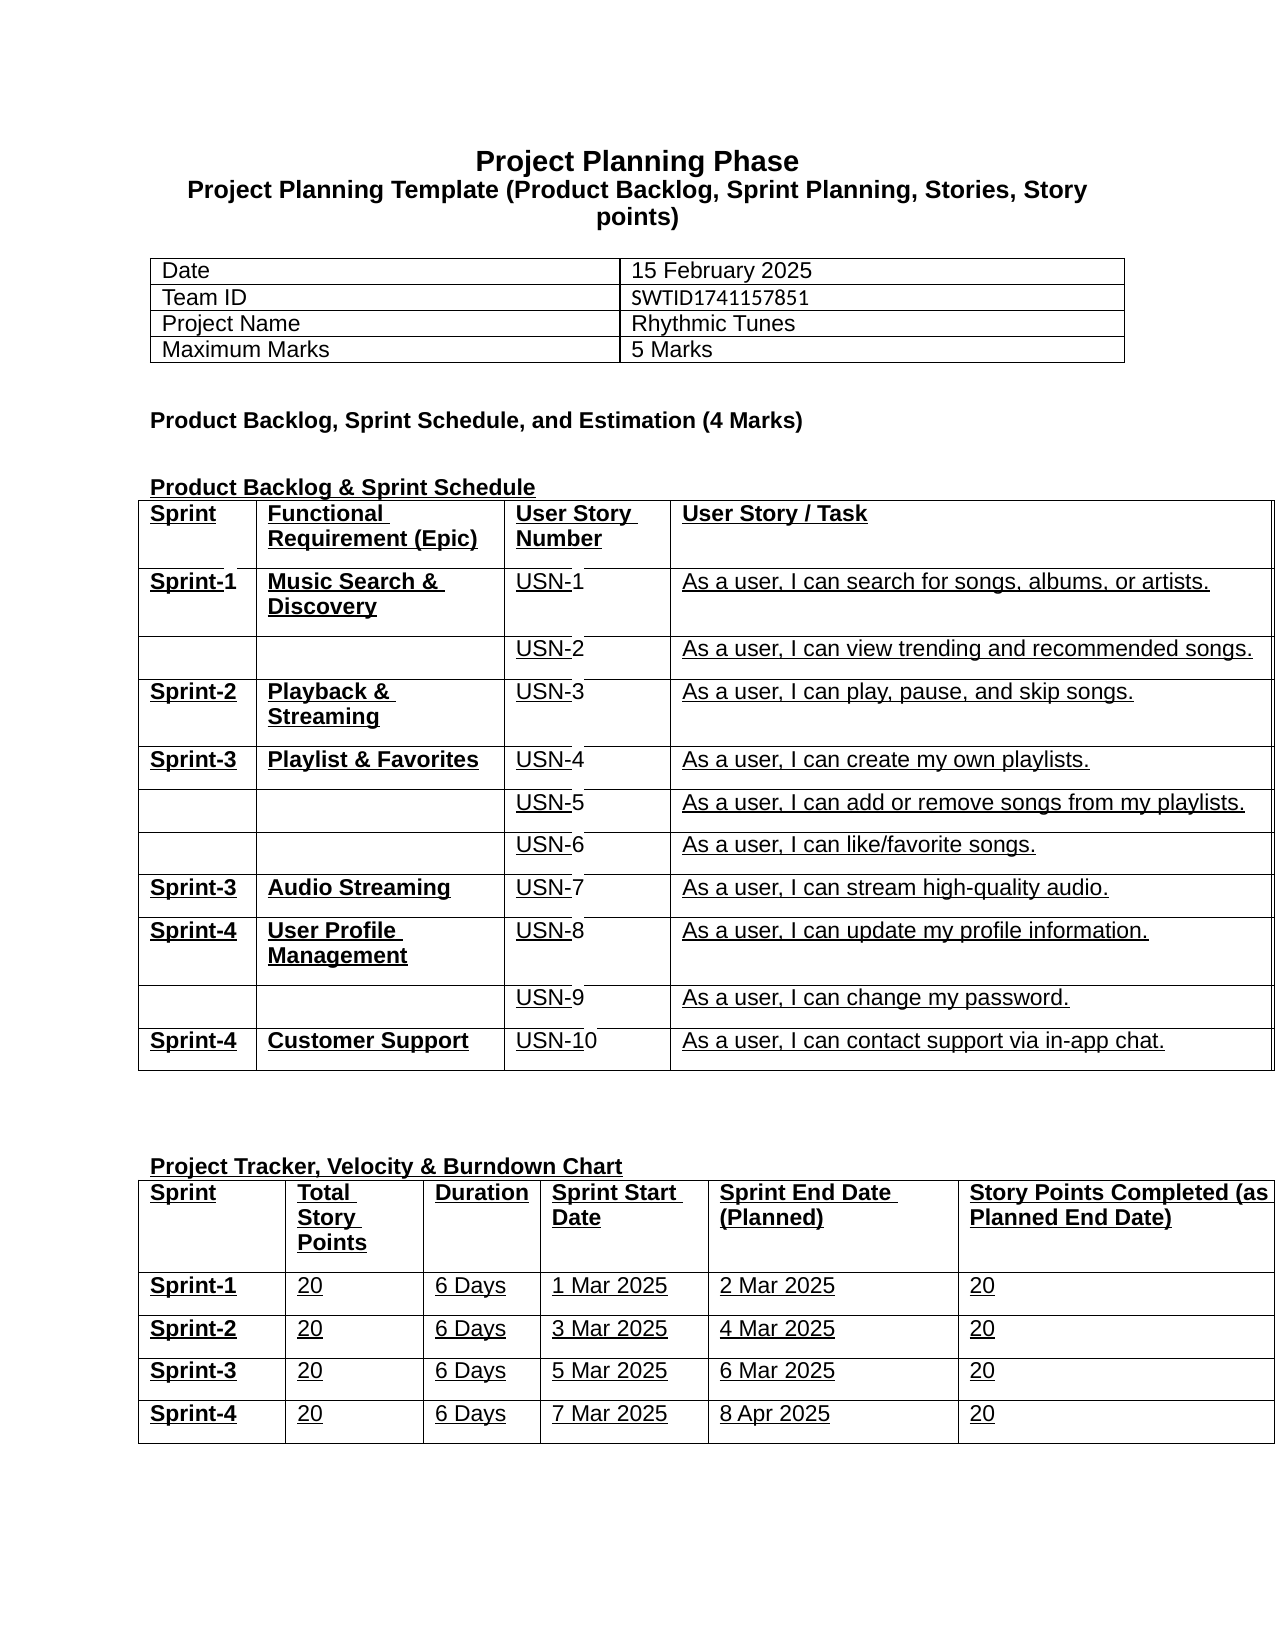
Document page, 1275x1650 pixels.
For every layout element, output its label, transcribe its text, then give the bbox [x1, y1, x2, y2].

table_cell Sprint-3 [139, 1359, 285, 1400]
table_cell 3 Mar 2025 [541, 1316, 708, 1358]
table_cell As a user, I can contact support via in-app chat. [671, 1029, 1271, 1070]
table_cell USN-1 [505, 569, 670, 636]
table_cell Audio Streaming [257, 875, 504, 917]
table_header Sprint Start Date [541, 1181, 708, 1272]
table_cell Project Name [151, 311, 619, 336]
table_cell Customer Support [257, 1029, 504, 1070]
table_cell [257, 790, 504, 832]
table_cell As a user, I can change my password. [671, 986, 1271, 1027]
table_cell Rhythmic Tunes [621, 311, 1124, 336]
table_cell 20 [959, 1273, 1274, 1315]
table_cell As a user, I can play, pause, and skip songs. [671, 680, 1271, 746]
table_cell USN-5 [505, 790, 670, 832]
table_cell SWTID1741157851 [621, 285, 1124, 310]
table_cell Sprint-2 [139, 680, 256, 746]
table_header Sprint End Date (Planned) [709, 1181, 958, 1272]
table_cell USN-6 [505, 833, 670, 874]
table_cell 2 Mar 2025 [709, 1273, 958, 1315]
table_cell As a user, I can like/favorite songs. [671, 833, 1271, 874]
text Project Planning Template (Product Backlog, Sprint Planning, Stories, Story points) [150, 177, 1125, 231]
table_cell [139, 790, 256, 832]
table_cell Playback & Streaming [257, 680, 504, 746]
table_cell 6 Mar 2025 [709, 1359, 958, 1400]
table_cell 8 Apr 2025 [709, 1401, 958, 1443]
table_cell 7 Mar 2025 [541, 1401, 708, 1443]
table_header Date [151, 259, 619, 284]
table_header Total Story Points [286, 1181, 423, 1272]
table_cell User Profile Management [257, 918, 504, 985]
table_header Story Points Completed (as on Planned End Date) [959, 1181, 1274, 1272]
table_cell USN-2 [505, 637, 670, 678]
table_cell Maximum Marks [151, 337, 619, 362]
table_cell Sprint-4 [139, 1401, 285, 1443]
table_cell 20 [286, 1401, 423, 1443]
table_cell As a user, I can stream high-quality audio. [671, 875, 1271, 917]
table_cell Sprint-1 [139, 569, 256, 636]
table_cell 20 [286, 1273, 423, 1315]
table_cell 5 Marks [621, 337, 1124, 362]
table_cell USN-4 [505, 747, 670, 789]
table_cell Playlist & Favorites [257, 747, 504, 789]
table_header Sprint [139, 501, 256, 568]
table_header User Story / Task [671, 501, 1271, 568]
text Product Backlog & Sprint Schedule [150, 475, 1125, 500]
table_cell Team ID [151, 285, 619, 310]
table_cell As a user, I can search for songs, albums, or artists. [671, 569, 1271, 636]
table_cell 5 Mar 2025 [541, 1359, 708, 1400]
table_cell USN-10 [505, 1029, 670, 1070]
table_cell 20 [959, 1401, 1274, 1443]
table_cell Sprint-2 [139, 1316, 285, 1358]
table_cell [139, 637, 256, 678]
table_cell As a user, I can add or remove songs from my playlists. [671, 790, 1271, 832]
table_cell USN-9 [505, 986, 670, 1027]
table_cell [257, 986, 504, 1027]
table_cell As a user, I can create my own playlists. [671, 747, 1271, 789]
table_cell As a user, I can view trending and recommended songs. [671, 637, 1271, 678]
table_header Functional Requirement (Epic) [257, 501, 504, 568]
table_cell As a user, I can update my profile information. [671, 918, 1271, 985]
table_cell 4 Mar 2025 [709, 1316, 958, 1358]
table_cell 6 Days [424, 1316, 540, 1358]
table_cell Sprint-3 [139, 875, 256, 917]
table_cell 6 Days [424, 1273, 540, 1315]
table_cell Sprint-1 [139, 1273, 285, 1315]
table_cell USN-8 [505, 918, 670, 985]
table_cell 20 [286, 1359, 423, 1400]
table_cell 20 [286, 1316, 423, 1358]
table_cell Music Search & Discovery [257, 569, 504, 636]
text Product Backlog, Sprint Schedule, and Estimation (4 Marks) [150, 407, 1125, 434]
table_cell 1 Mar 2025 [541, 1273, 708, 1315]
table_cell Sprint-4 [139, 918, 256, 985]
table_cell Sprint-4 [139, 1029, 256, 1070]
table_header User Story Number [505, 501, 670, 568]
table_header Duration [424, 1181, 540, 1272]
table_cell 20 [959, 1316, 1274, 1358]
text Project Tracker, Velocity & Burndown Chart [150, 1154, 1125, 1179]
table_cell 20 [959, 1359, 1274, 1400]
table_header Sprint [139, 1181, 285, 1272]
table_cell [139, 986, 256, 1027]
table_cell [257, 833, 504, 874]
table_cell 6 Days [424, 1359, 540, 1400]
table_cell [257, 637, 504, 678]
table_cell USN-7 [505, 875, 670, 917]
table_cell USN-3 [505, 680, 670, 746]
table_cell [139, 833, 256, 874]
table_header 15 February 2025 [621, 259, 1124, 284]
table_cell 6 Days [424, 1401, 540, 1443]
table_cell Sprint-3 [139, 747, 256, 789]
text Project Planning Phase [150, 150, 1125, 177]
